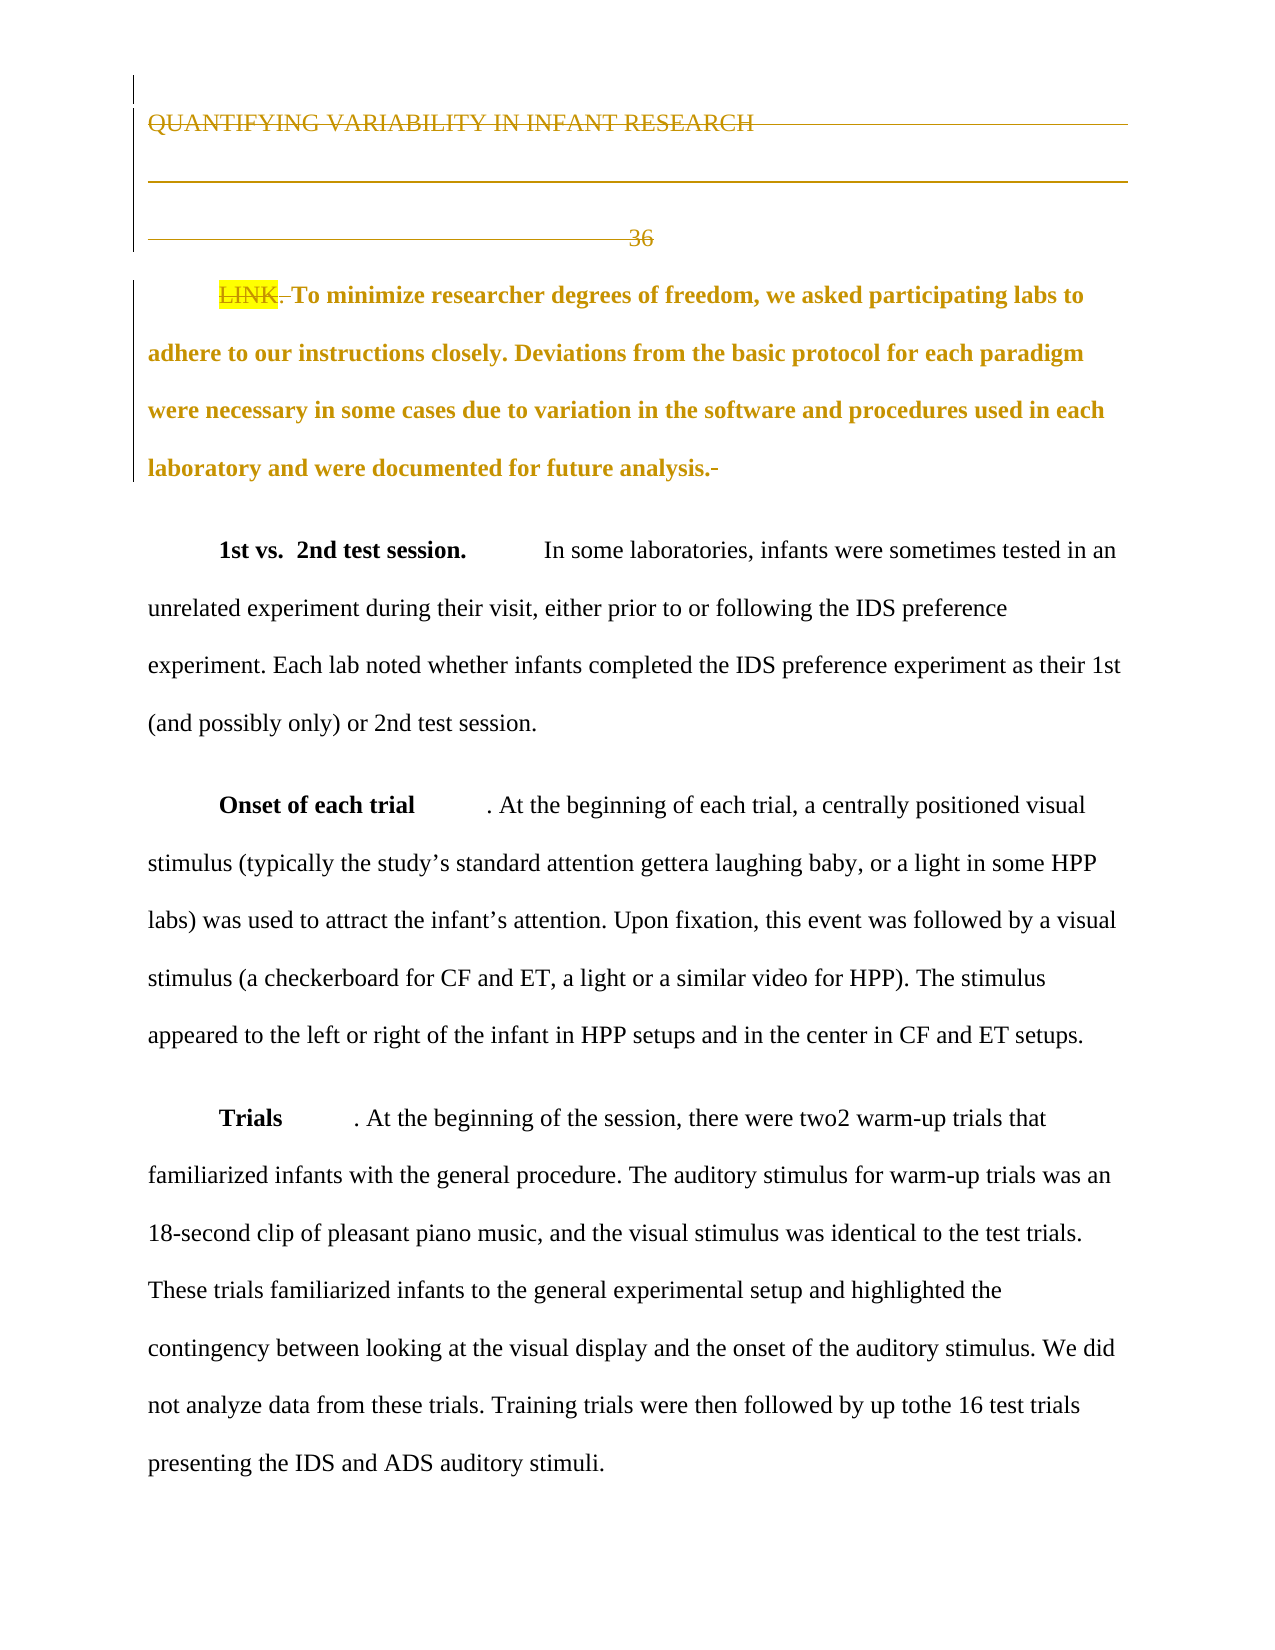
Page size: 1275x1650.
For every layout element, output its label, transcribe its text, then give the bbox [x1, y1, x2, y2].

subtitle Onset of each trial [148, 791, 415, 819]
text In some laboratories, infants were sometimes tested in an unrelated experiment during their visit, either prior to or following the IDS preference experiment. Each lab noted whether infants completed the IDS preference experiment as their 1st (and possibly only) or 2nd test session. [148, 535, 1127, 737]
subtitle Trials [148, 1103, 282, 1132]
subtitle 1st vs.2nd test session. [148, 536, 467, 564]
text At the beginning of each trial, a centrally positioned visual stimulus (typically , or a light in some HPP labs) was used to attract the infant’s attention. Upon fixation, this event was followed by a visual stimulus (a checkerboard for CF and ET, a light or a similar video for HPP). The stimulus appeared to the left or right of the infant in HPP setups and in the center in CF and ET setups. [148, 790, 1127, 1049]
text At the beginning of the session, there were warm-up trials that familiarized infants with the general procedure. The auditory stimulus for warm-up trials was an 18-second clip of piano music, and the visual stimulus was identical to the test trials. These trials familiarized infants to the general experimental setup and highlighted the contingency between looking at the visual display and the onset of the auditory stimulus. We did not analyze data from these trials. Training trials were then followed by 16 test trials presenting the IDS and ADS auditory stimuli. [148, 1103, 1127, 1477]
text To minimize researcher degrees of freedom, we asked participating labs to adhere to our instructions closely. Deviations from the basic protocol for each paradigm were necessary in some cases due to variation in the software and procedures used in each laboratory and were documented for future analysis. [148, 280, 1127, 482]
